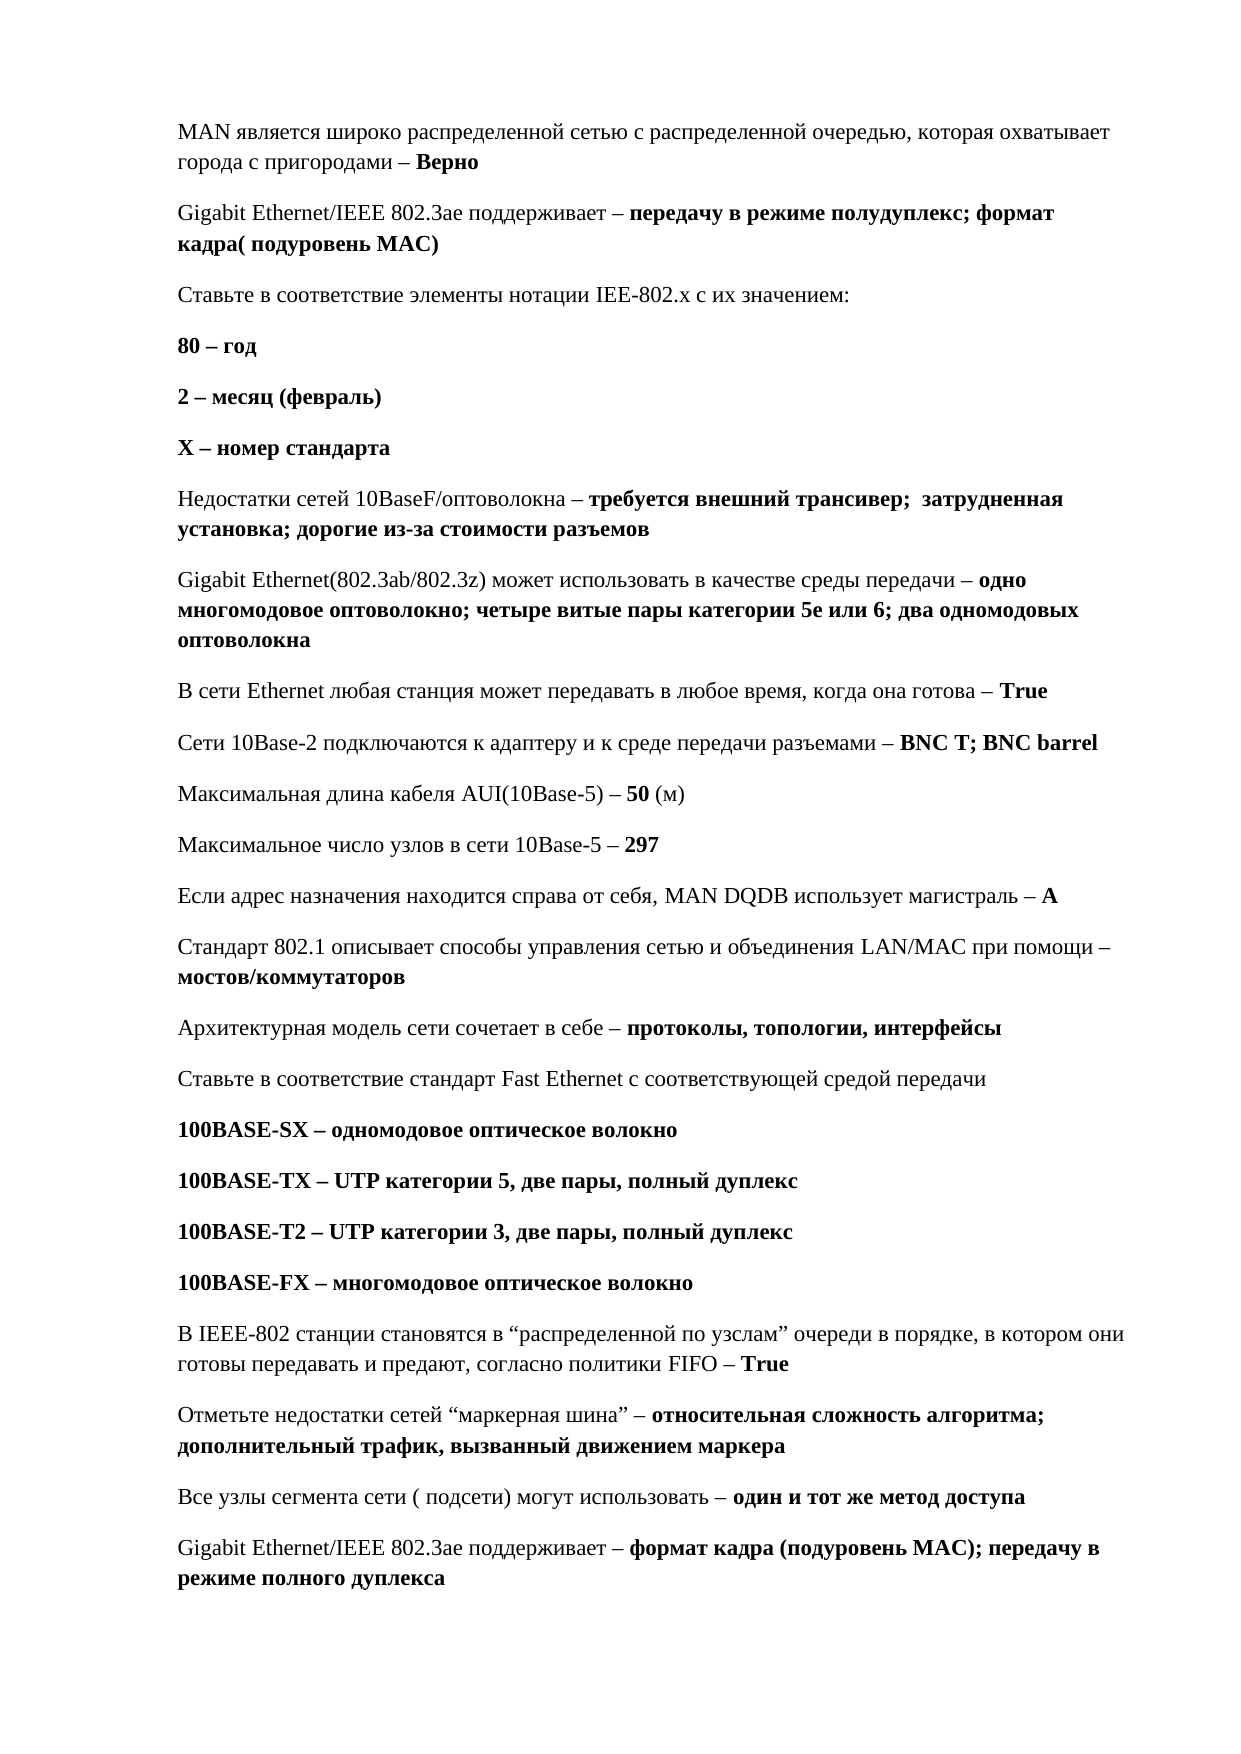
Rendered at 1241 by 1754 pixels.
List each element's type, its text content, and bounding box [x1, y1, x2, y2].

text Сети 10Base-2 подключаются к адаптеру и к среде передачи разъемами – BNC T; BNC barrel [177, 728, 1152, 755]
text Архитектурная модель сети сочетает в себе – протоколы, топологии, интерфейсы [177, 1014, 1152, 1040]
text Недостатки сетей 10BaseF/оптоволокна – требуется внешний трансивер; затрудненная установка; дорогие из-за стоимости разъемов [177, 485, 1152, 541]
text 100BASE-SX – одномодовое оптическое волокно [177, 1116, 1152, 1142]
text 80 – год [177, 332, 1152, 358]
text Если адрес назначения находится справа от себя, MAN DQDB использует магистраль – А [177, 882, 1152, 908]
text 100BASE-T2 – UTP категории 3, две пары, полный дуплекс [177, 1218, 1152, 1244]
text В сети Ethernet любая станция может передавать в любое время, когда она готова – True [177, 677, 1152, 704]
text Максимальное число узлов в сети 10Base-5 – 297 [177, 831, 1152, 857]
text Gigabit Ethernet/IEEE 802.3ae поддерживает – передачу в режиме полудуплекс; формат кадра( подуровень МАС) [177, 199, 1152, 256]
text Ставьте в соответствие элементы нотации IEE-802.x с их значением: [177, 281, 1152, 307]
text 2 – месяц (февраль) [177, 383, 1152, 409]
text В IEEE-802 станции становятся в “распределенной по узслам” очереди в порядке, в котором они готовы передавать и предают, согласно политики FIFO – True [177, 1320, 1152, 1377]
text Gigabit Ethernet/IEEE 802.3ae поддерживает – формат кадра (подуровень МАС); передачу в режиме полного дуплекса [177, 1534, 1152, 1590]
text X – номер стандарта [177, 434, 1152, 460]
text MAN является широко распределенной сетью с распределенной очередью, которая охватывает города с пригородами – Верно [177, 118, 1152, 175]
text Все узлы сегмента сети ( подсети) могут использовать – один и тот же метод доступа [177, 1483, 1152, 1509]
text Отметьте недостатки сетей “маркерная шина” – относительная сложность алгоритма; дополнительный трафик, вызванный движением маркера [177, 1401, 1152, 1458]
text 100BASE-FX – многомодовое оптическое волокно [177, 1269, 1152, 1296]
text 100BASE-TX – UTP категории 5, две пары, полный дуплекс [177, 1167, 1152, 1193]
text Стандарт 802.1 описывает способы управления сетью и объединения LAN/MAC при помощи – мостов/коммутаторов [177, 933, 1152, 989]
text Ставьте в соответствие стандарт Fast Ethernet с соответствующей средой передачи [177, 1065, 1152, 1091]
text Gigabit Ethernet(802.3ab/802.3z) может использовать в качестве среды передачи – одно многомодовое оптоволокно; четыре витые пары категории 5е или 6; два одномодовых оптоволокна [177, 566, 1152, 653]
text Максимальная длина кабеля AUI(10Base-5) – 50 (м) [177, 779, 1152, 806]
